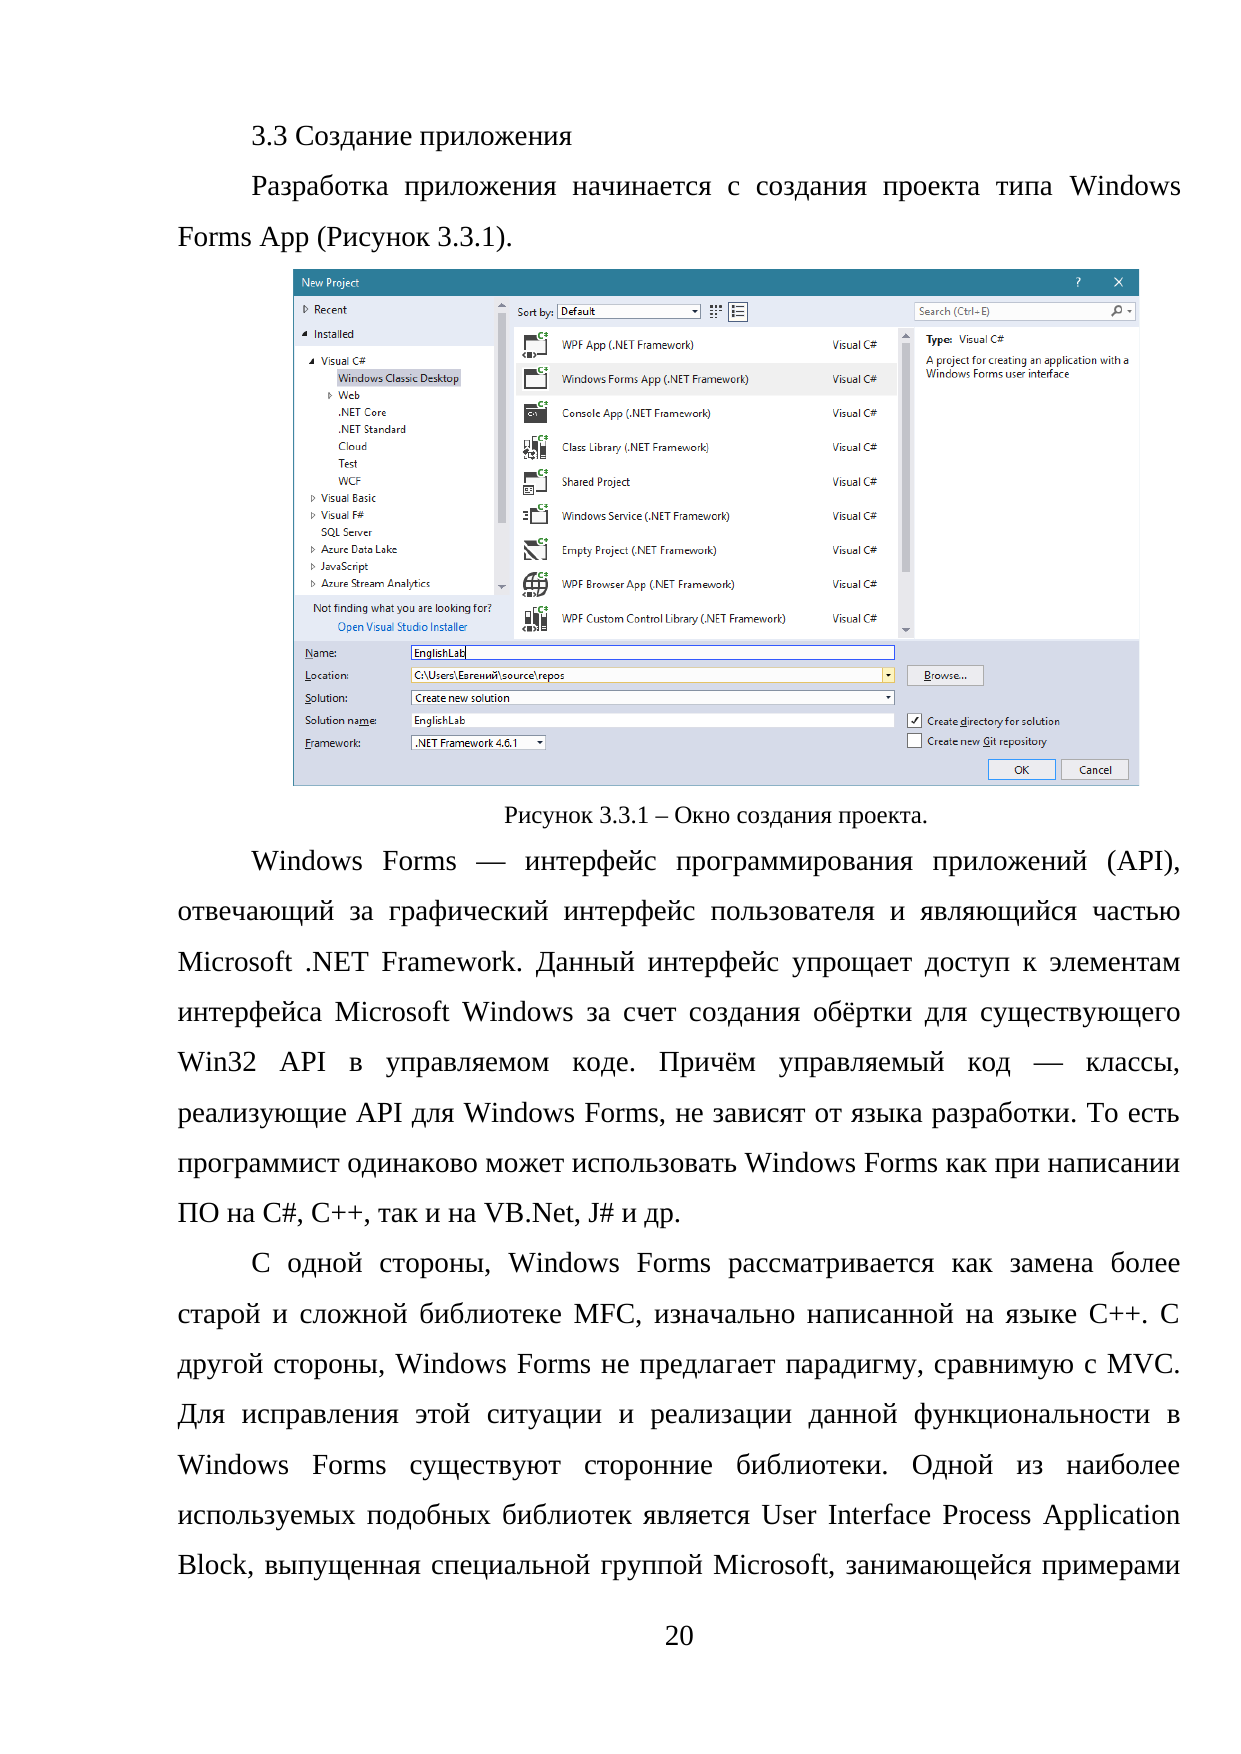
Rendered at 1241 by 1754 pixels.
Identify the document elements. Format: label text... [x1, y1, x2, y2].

picture [293, 269, 1140, 786]
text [177, 1246, 1181, 1581]
text Разработка приложения начинается с создания проекта типа Windows Forms App (Рисунок 3.3.1). [177, 168, 1181, 252]
text Рисунок 3.3.1 – Окно создания проекта. [177, 800, 1181, 829]
text 3.3 Создание приложения [177, 118, 1181, 152]
text Windows Forms — интерфейс программирования приложений (API), отвечающий за графический интерфейс пользователя и являющийся частью Microsoft .NET Framework. Данный интерфейс упрощает доступ к элементам интерфейса Microsoft Windows за счет создания обёртки для существующего Win32 API в управляемом коде. Причём управляемый код — классы, реализующие API для Windows Forms, не зависят от языка разработки. То есть программист одинаково может использовать Windows Forms как при написании ПО на C#, С++, так и на VB.Net, J# и др. [177, 843, 1181, 1229]
